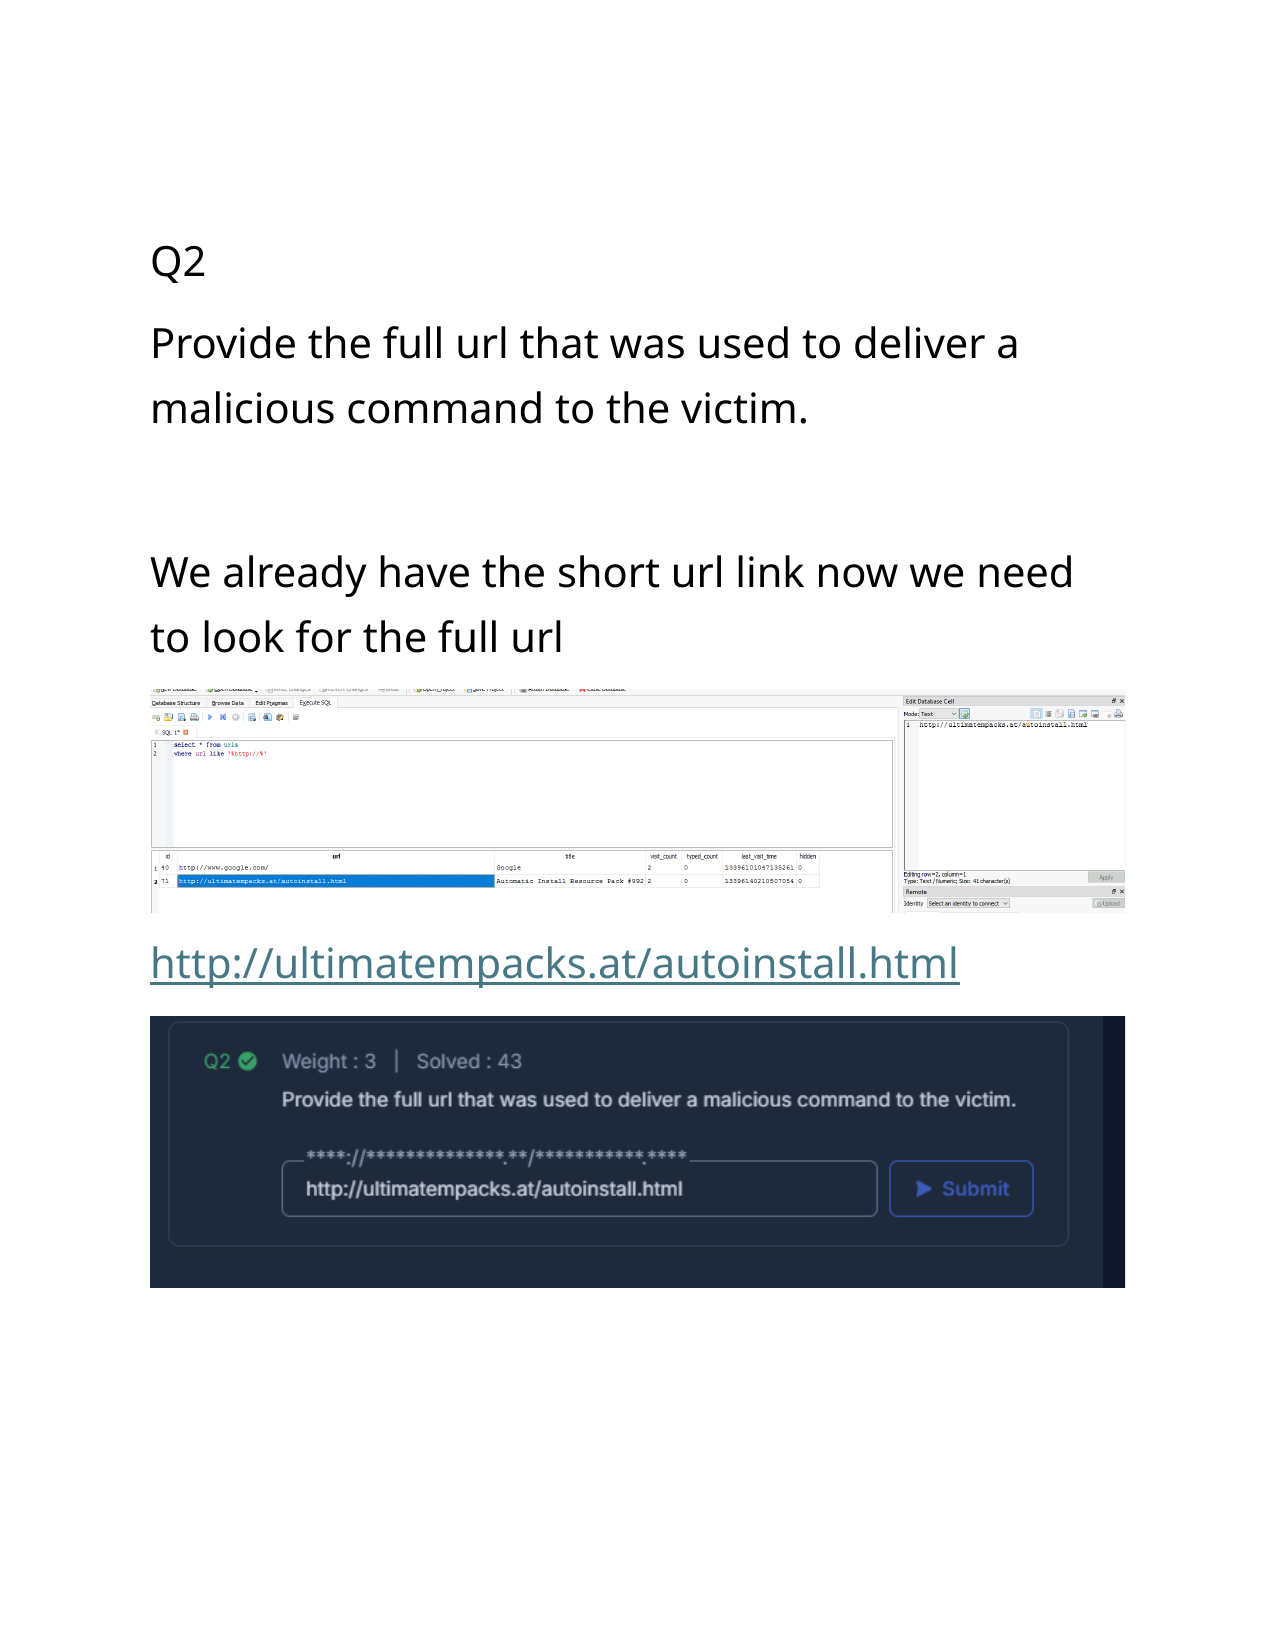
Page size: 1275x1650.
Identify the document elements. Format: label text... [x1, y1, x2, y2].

picture [150, 1016, 1125, 1288]
text We already have the short url link now we need to look for the full url [150, 543, 1125, 665]
text Q2 [150, 232, 1125, 289]
picture [150, 689, 1125, 913]
text http://ultimatempacks.at/autoinstall.html [150, 934, 1125, 991]
text Provide the full url that was used to deliver a malicious command to the victim. [150, 314, 1125, 436]
